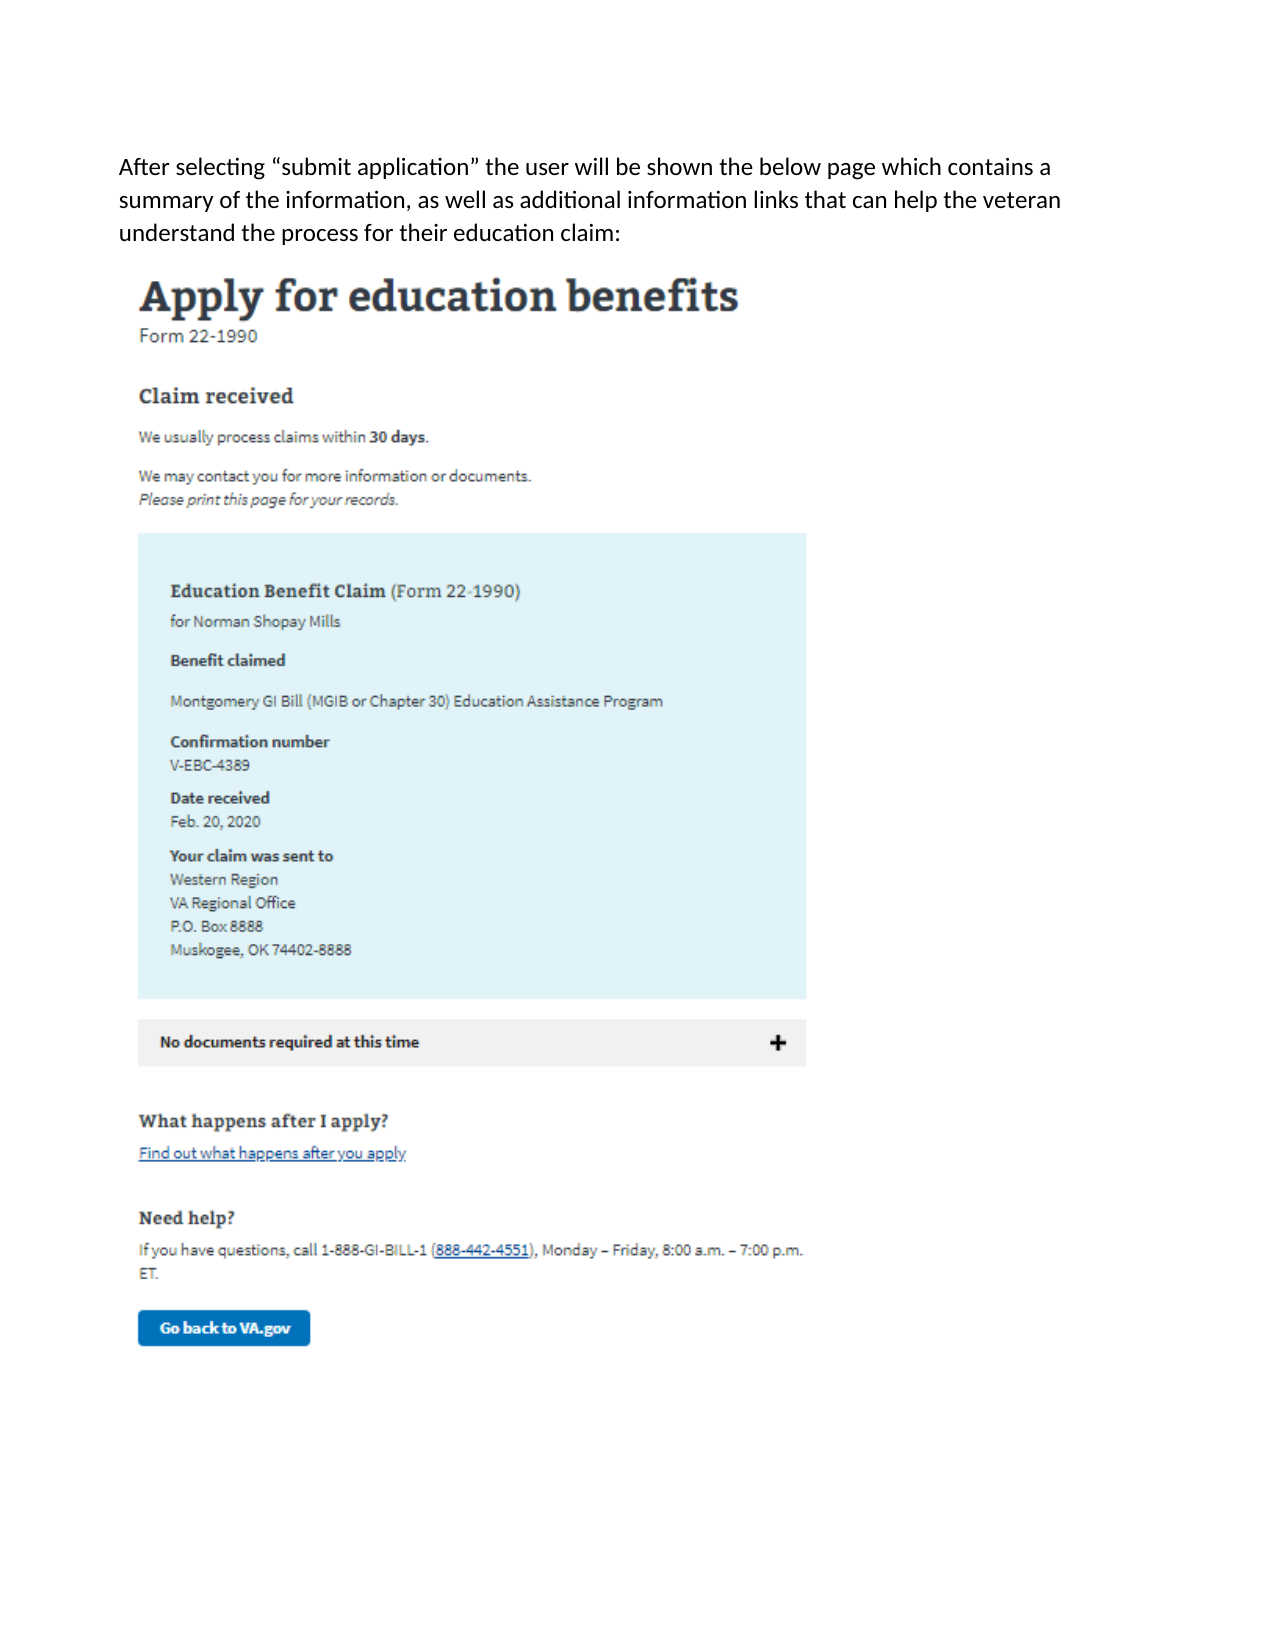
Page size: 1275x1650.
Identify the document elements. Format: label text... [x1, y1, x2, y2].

picture [118, 266, 899, 1362]
text After selecting “submit application” the user will be shown the below page which contains a summary of the information, as well as additional information links that can help the veteran understand the process for their education claim: [119, 151, 1103, 247]
